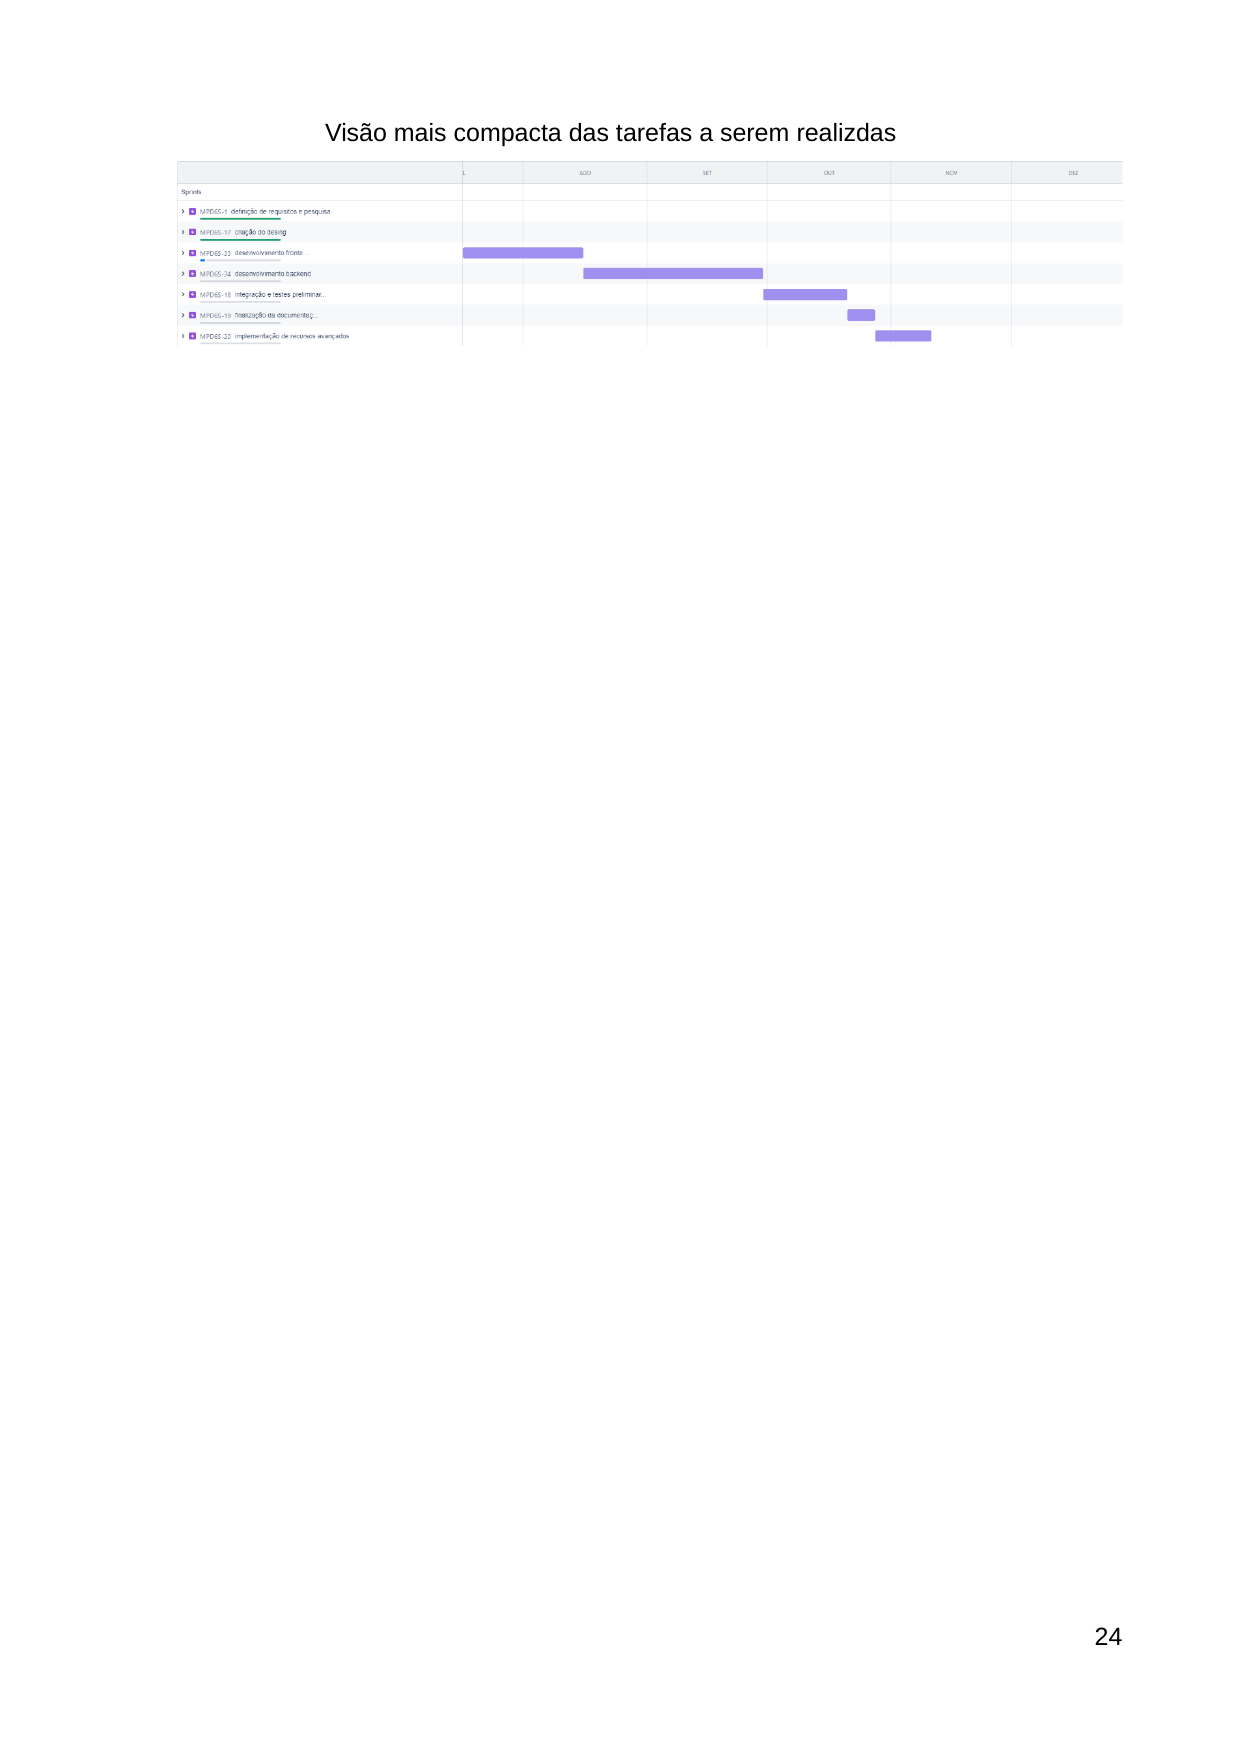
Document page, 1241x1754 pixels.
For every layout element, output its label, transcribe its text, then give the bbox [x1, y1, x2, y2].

picture [177, 161, 1123, 346]
text Visão mais compacta das tarefas a serem realizdas [251, 118, 1122, 147]
